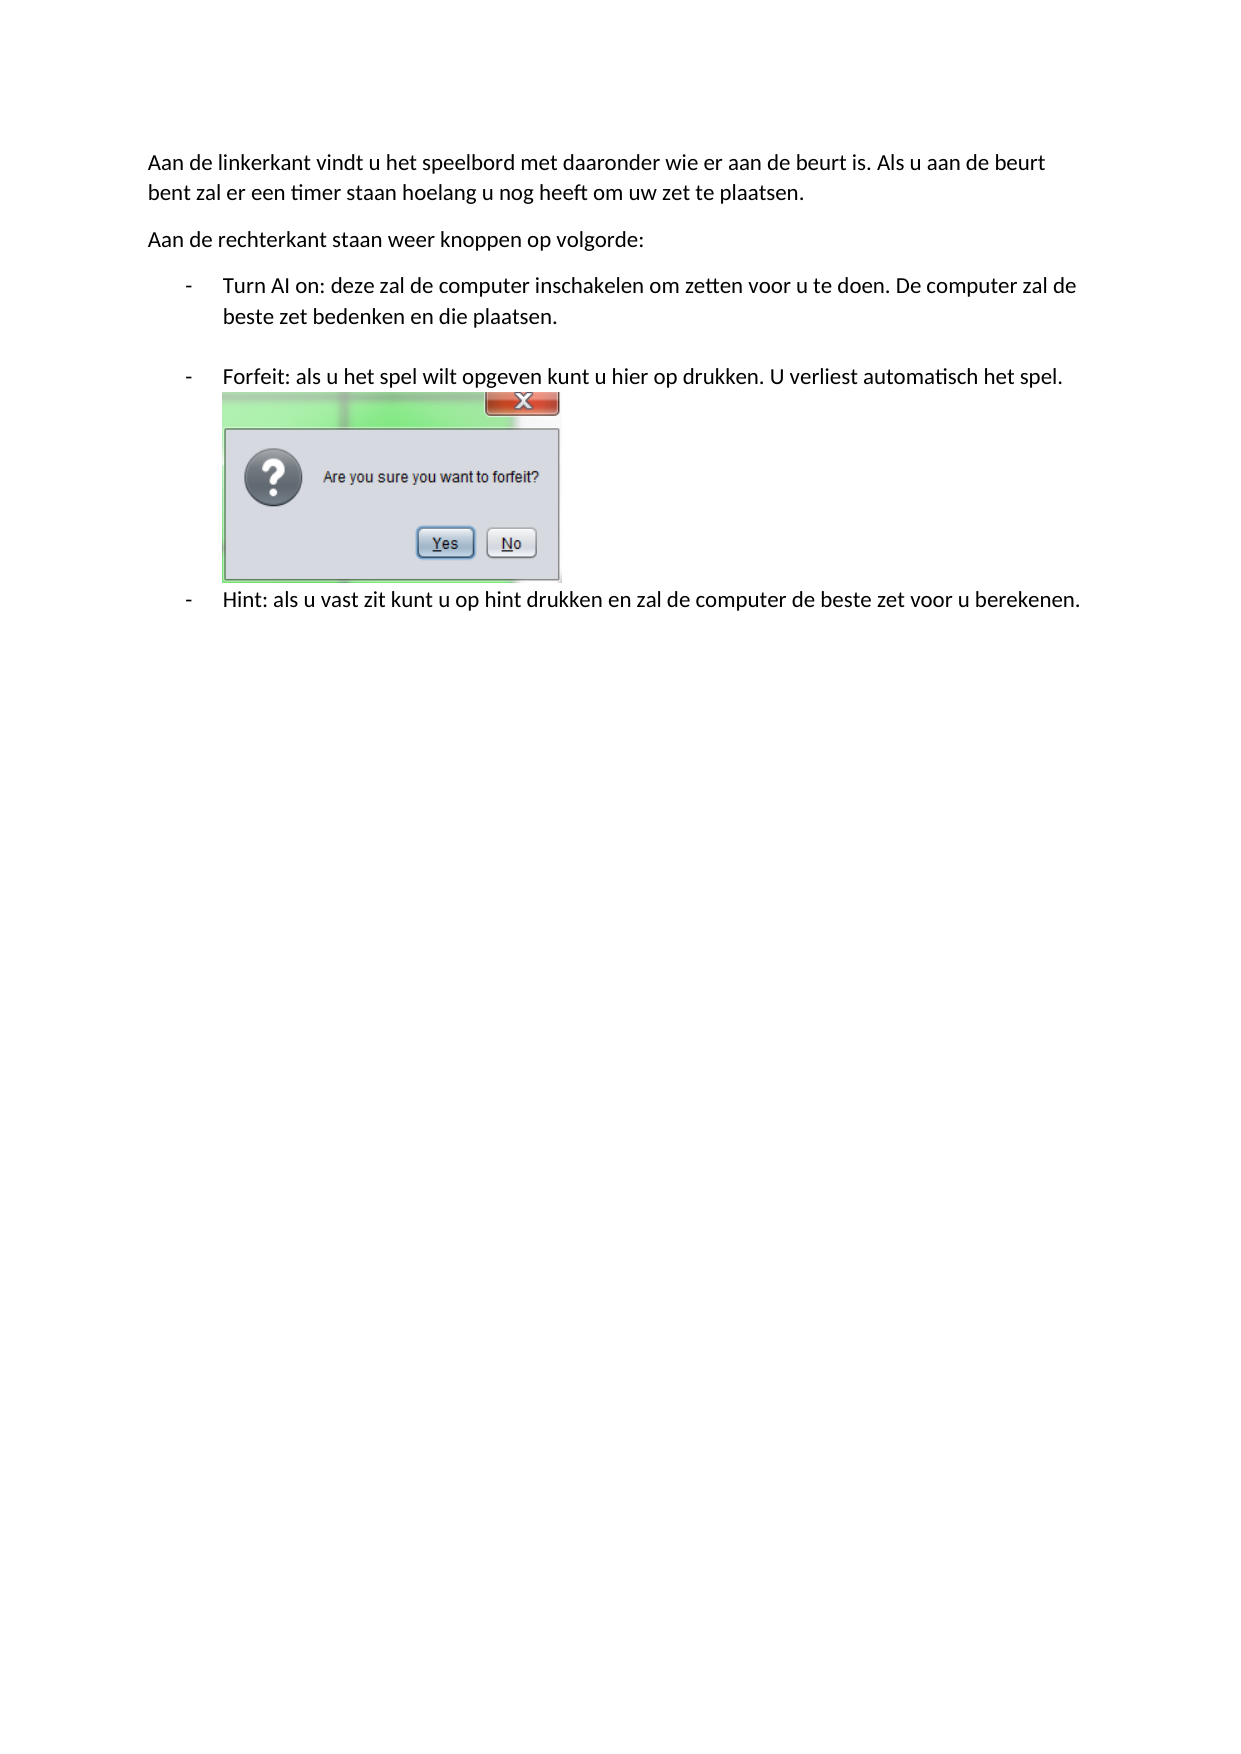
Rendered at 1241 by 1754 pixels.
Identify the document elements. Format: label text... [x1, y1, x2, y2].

list Turn AI on: deze zal de computer inschakelen om zetten voor u te doen. De computer zal de beste zet bedenken en die plaatsen. [185, 272, 1093, 360]
picture [222, 392, 562, 583]
text Aan de rechterkant staan weer knoppen op volgorde: [148, 225, 1093, 253]
text Aan de linkerkant vindt u het speelbord met daaronder wie er aan de beurt is. Als u aan de beurt bent zal er een timer staan hoelang u nog heeft om uw zet te plaatsen. [148, 148, 1093, 206]
list Hint: als u vast zit kunt u op hint drukken en zal de computer de beste zet voor u berekenen. [185, 585, 1093, 613]
